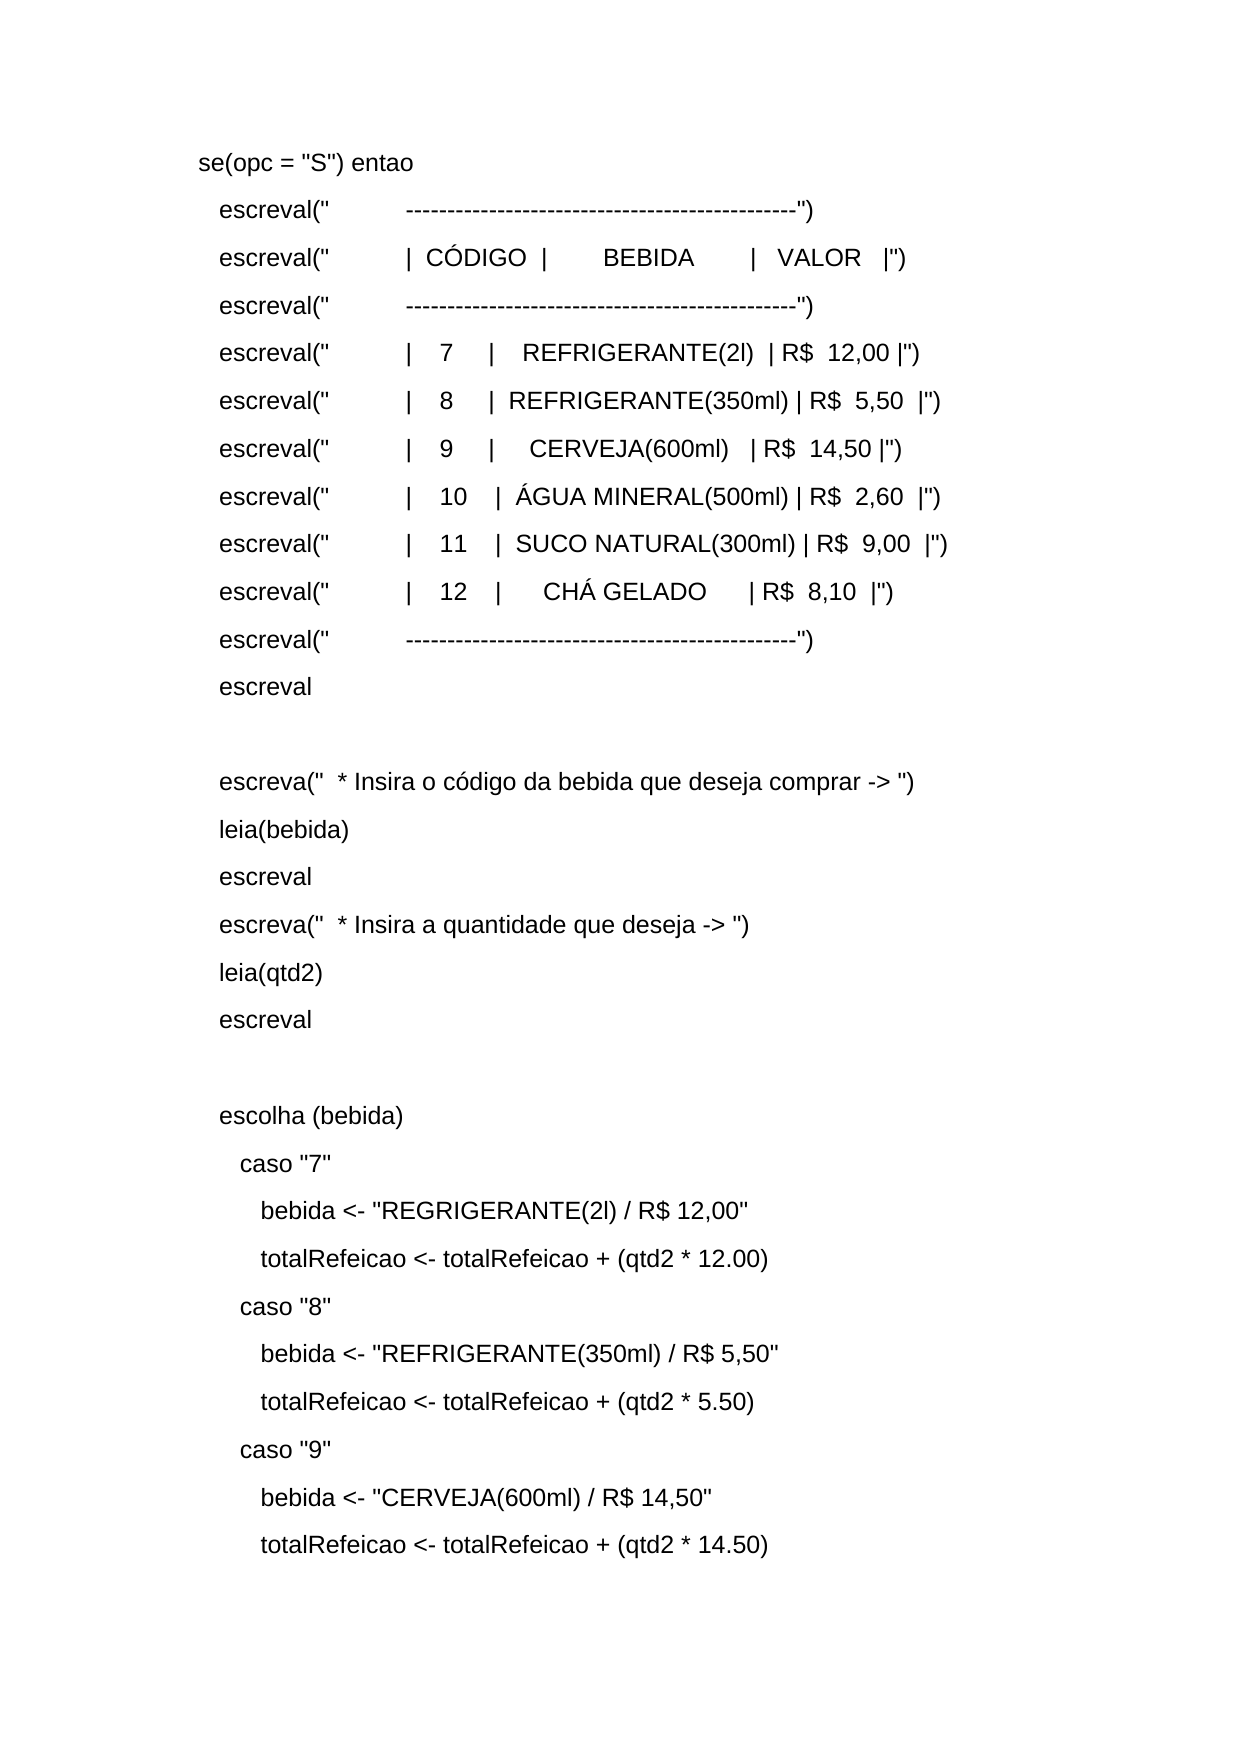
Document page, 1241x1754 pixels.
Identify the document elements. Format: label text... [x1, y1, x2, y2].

text caso "9" [177, 1435, 1063, 1464]
text totalRefeicao <- totalRefeicao + (qtd2 * 5.50) [177, 1387, 1063, 1416]
text escreval(" | 11 | SUCO NATURAL(300ml) | R$ 9,00 |") [177, 529, 1063, 558]
text escreval(" | 8 | REFRIGERANTE(350ml) | R$ 5,50 |") [177, 386, 1063, 415]
text bebida <- "REFRIGERANTE(350ml) / R$ 5,50" [177, 1339, 1063, 1368]
text se(opc = "S") entao [177, 148, 1063, 176]
text escreval(" | 7 | REFRIGERANTE(2l) | R$ 12,00 |") [177, 338, 1063, 367]
text bebida <- "REGRIGERANTE(2l) / R$ 12,00" [177, 1196, 1063, 1225]
text caso "7" [177, 1149, 1063, 1177]
text escolha (bebida) [177, 1101, 1063, 1130]
text bebida <- "CERVEJA(600ml) / R$ 14,50" [177, 1483, 1063, 1511]
text escreva(" * Insira a quantidade que deseja -> ") [177, 910, 1063, 939]
text escreval(" -----------------------------------------------") [177, 291, 1063, 319]
text leia(bebida) [177, 815, 1063, 843]
text escreval(" -----------------------------------------------") [177, 195, 1063, 224]
text escreval(" | CÓDIGO | BEBIDA | VALOR |") [177, 243, 1063, 272]
text escreval(" -----------------------------------------------") [177, 625, 1063, 653]
text totalRefeicao <- totalRefeicao + (qtd2 * 14.50) [177, 1530, 1063, 1559]
text caso "8" [177, 1292, 1063, 1321]
text totalRefeicao <- totalRefeicao + (qtd2 * 12.00) [177, 1244, 1063, 1273]
text escreval [177, 862, 1063, 891]
text escreval(" | 12 | CHÁ GELADO | R$ 8,10 |") [177, 577, 1063, 606]
text leia(qtd2) [177, 958, 1063, 987]
text escreval [177, 672, 1063, 701]
text escreval(" | 10 | ÁGUA MINERAL(500ml) | R$ 2,60 |") [177, 482, 1063, 510]
text escreva(" * Insira o código da bebida que deseja comprar -> ") [177, 767, 1063, 796]
text escreval(" | 9 | CERVEJA(600ml) | R$ 14,50 |") [177, 434, 1063, 463]
text escreval [177, 1006, 1063, 1034]
